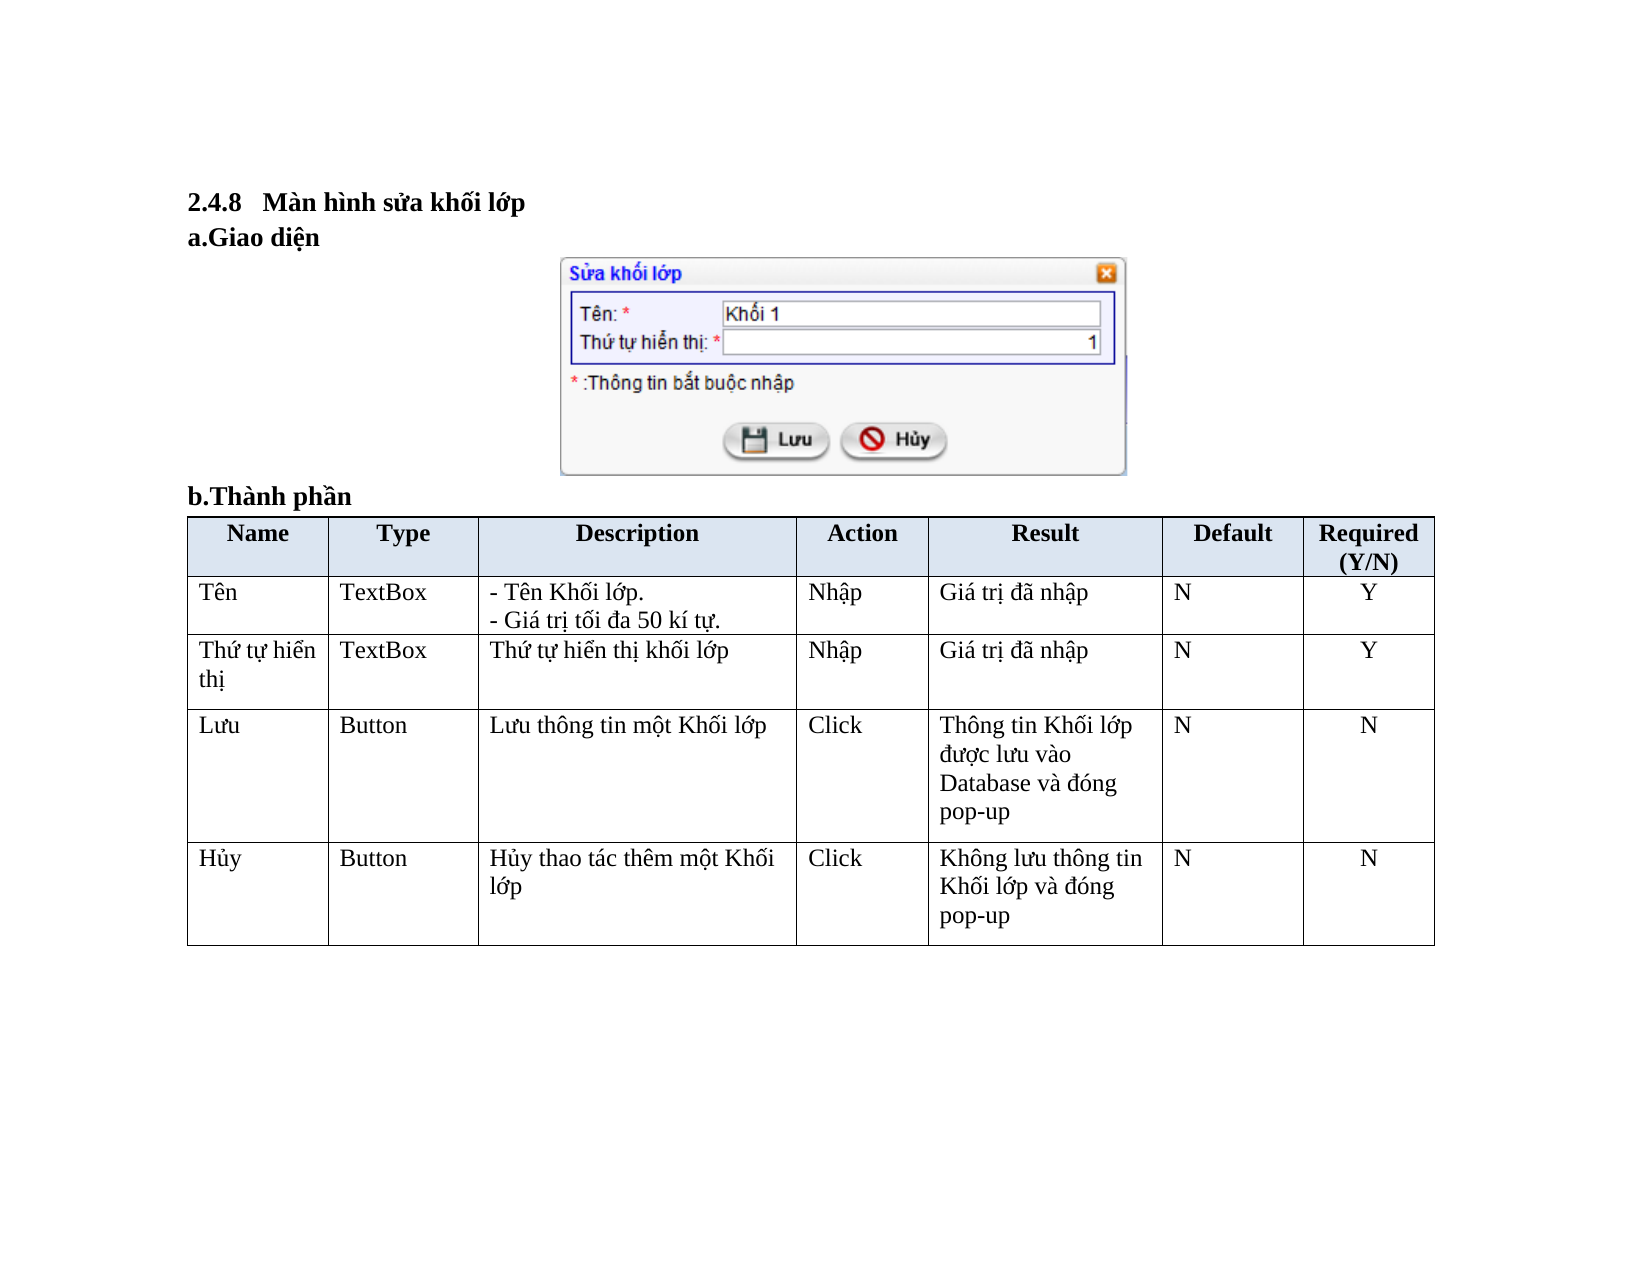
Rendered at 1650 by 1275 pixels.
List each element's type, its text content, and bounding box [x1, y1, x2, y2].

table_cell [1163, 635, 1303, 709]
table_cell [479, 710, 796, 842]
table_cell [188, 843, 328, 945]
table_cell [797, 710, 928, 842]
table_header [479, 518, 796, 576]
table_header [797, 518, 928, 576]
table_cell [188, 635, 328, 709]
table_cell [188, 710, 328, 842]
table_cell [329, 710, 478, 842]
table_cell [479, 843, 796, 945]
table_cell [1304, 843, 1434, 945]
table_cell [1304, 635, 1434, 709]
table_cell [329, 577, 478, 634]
text a.Giao diện [187, 221, 1500, 253]
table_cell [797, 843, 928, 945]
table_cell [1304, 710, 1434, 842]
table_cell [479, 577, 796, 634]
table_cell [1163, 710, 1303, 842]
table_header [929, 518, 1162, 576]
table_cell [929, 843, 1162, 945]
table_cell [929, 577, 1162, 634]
picture [560, 257, 1128, 476]
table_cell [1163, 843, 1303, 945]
list Màn hình sửa khối lớp [187, 186, 1500, 217]
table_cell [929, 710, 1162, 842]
text b.Thành phần [187, 480, 1500, 511]
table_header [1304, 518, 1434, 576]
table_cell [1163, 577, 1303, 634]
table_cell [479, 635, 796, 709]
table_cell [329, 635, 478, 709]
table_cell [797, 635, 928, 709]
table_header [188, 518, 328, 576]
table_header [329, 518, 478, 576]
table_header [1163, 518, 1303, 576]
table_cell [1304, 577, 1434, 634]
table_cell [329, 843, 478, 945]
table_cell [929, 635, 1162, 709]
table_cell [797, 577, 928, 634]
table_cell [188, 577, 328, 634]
